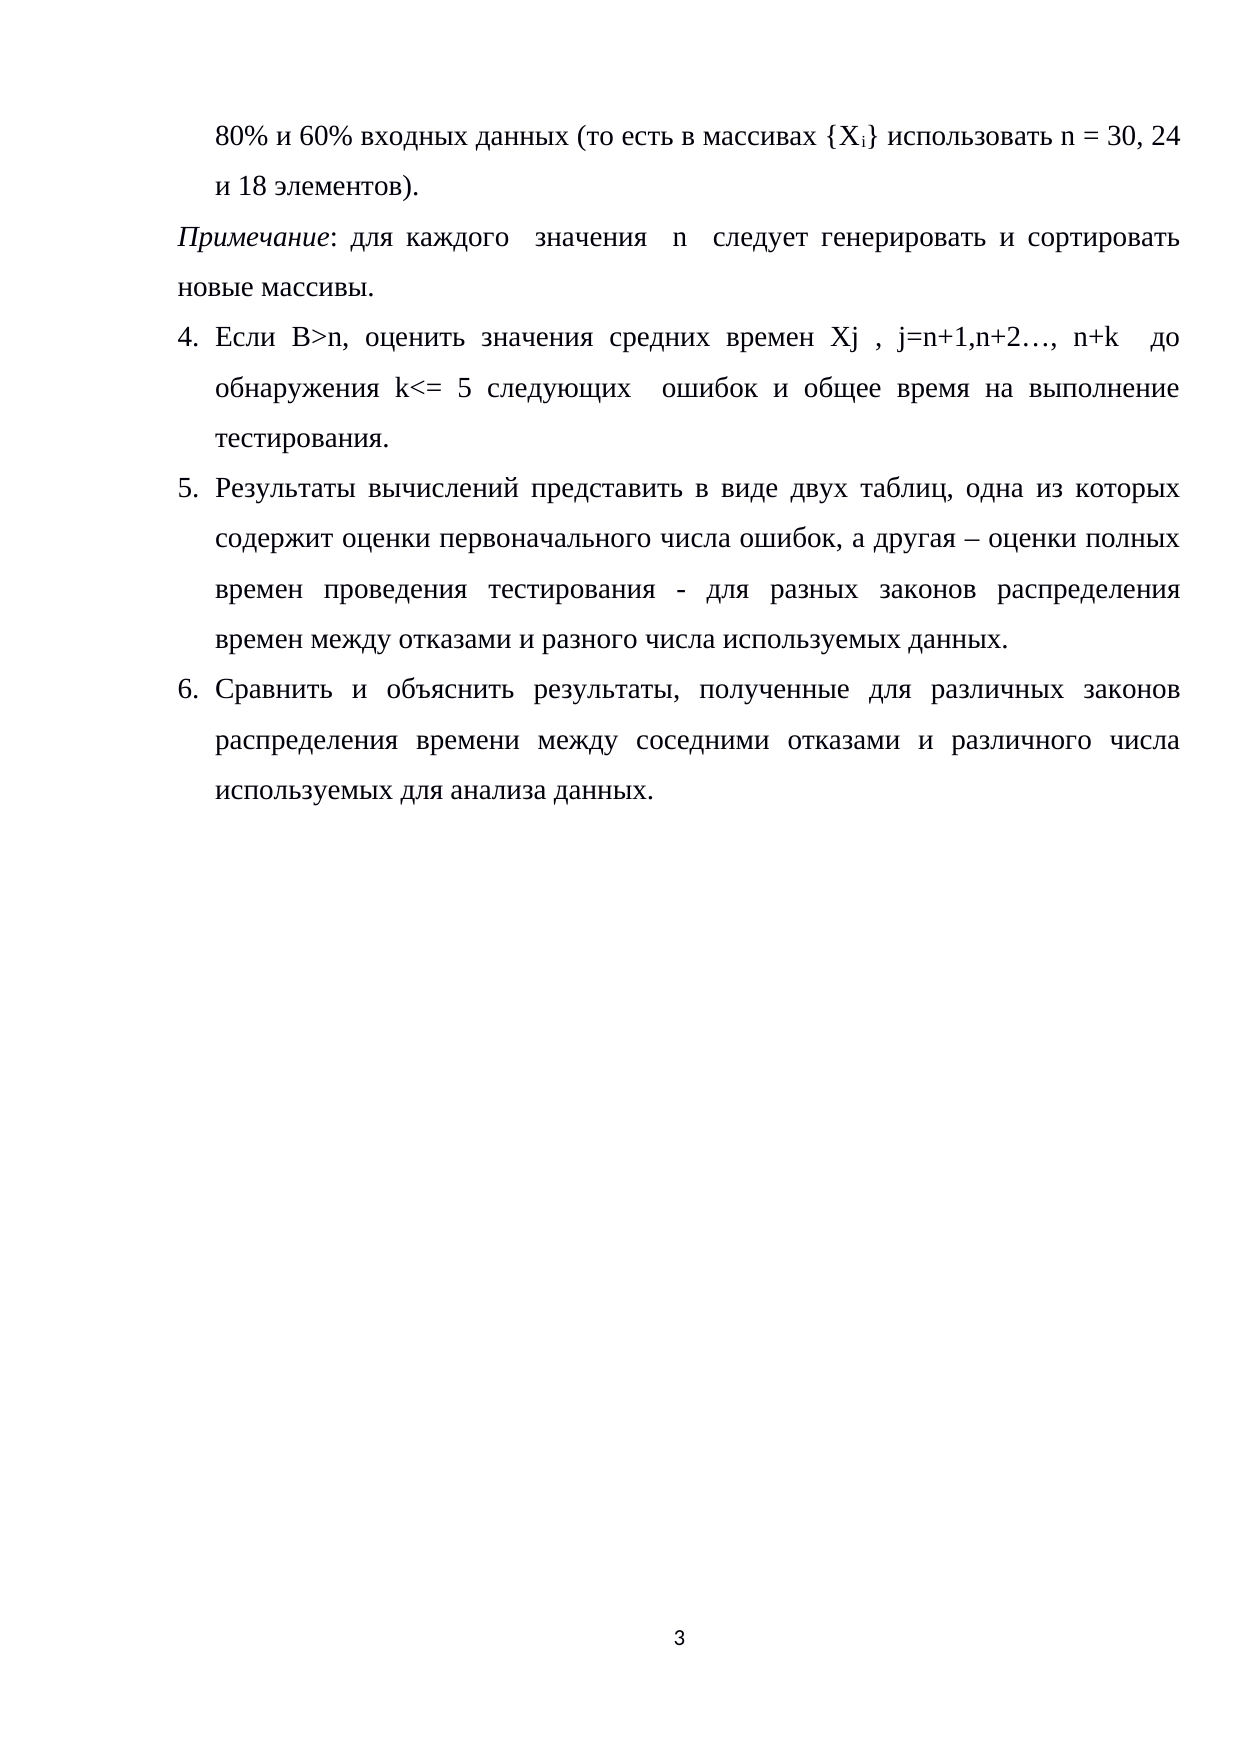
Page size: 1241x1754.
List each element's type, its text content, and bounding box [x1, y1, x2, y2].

list Если B>n, оценить значения средних времен Xj , j=n+1,n+2…, n+k до обнаружения k<= 5 следующих ошибок и общее время на выполнение тестирования. [177, 319, 1181, 453]
list Сравнить и объяснить результаты, полученные для различных законов распределения времени между соседними отказами и различного числа используемых для анализа данных. [177, 672, 1181, 806]
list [177, 118, 1181, 202]
list Результаты вычислений представить в виде двух таблиц, одна из которых содержит оценки первоначального числа ошибок, а другая – оценки полных времен проведения тестирования - для разных законов распределения времен между отказами и разного числа используемых данных. [177, 470, 1181, 655]
text Примечание: для каждого значения n следует генерировать и сортировать новые массивы. [177, 219, 1181, 303]
